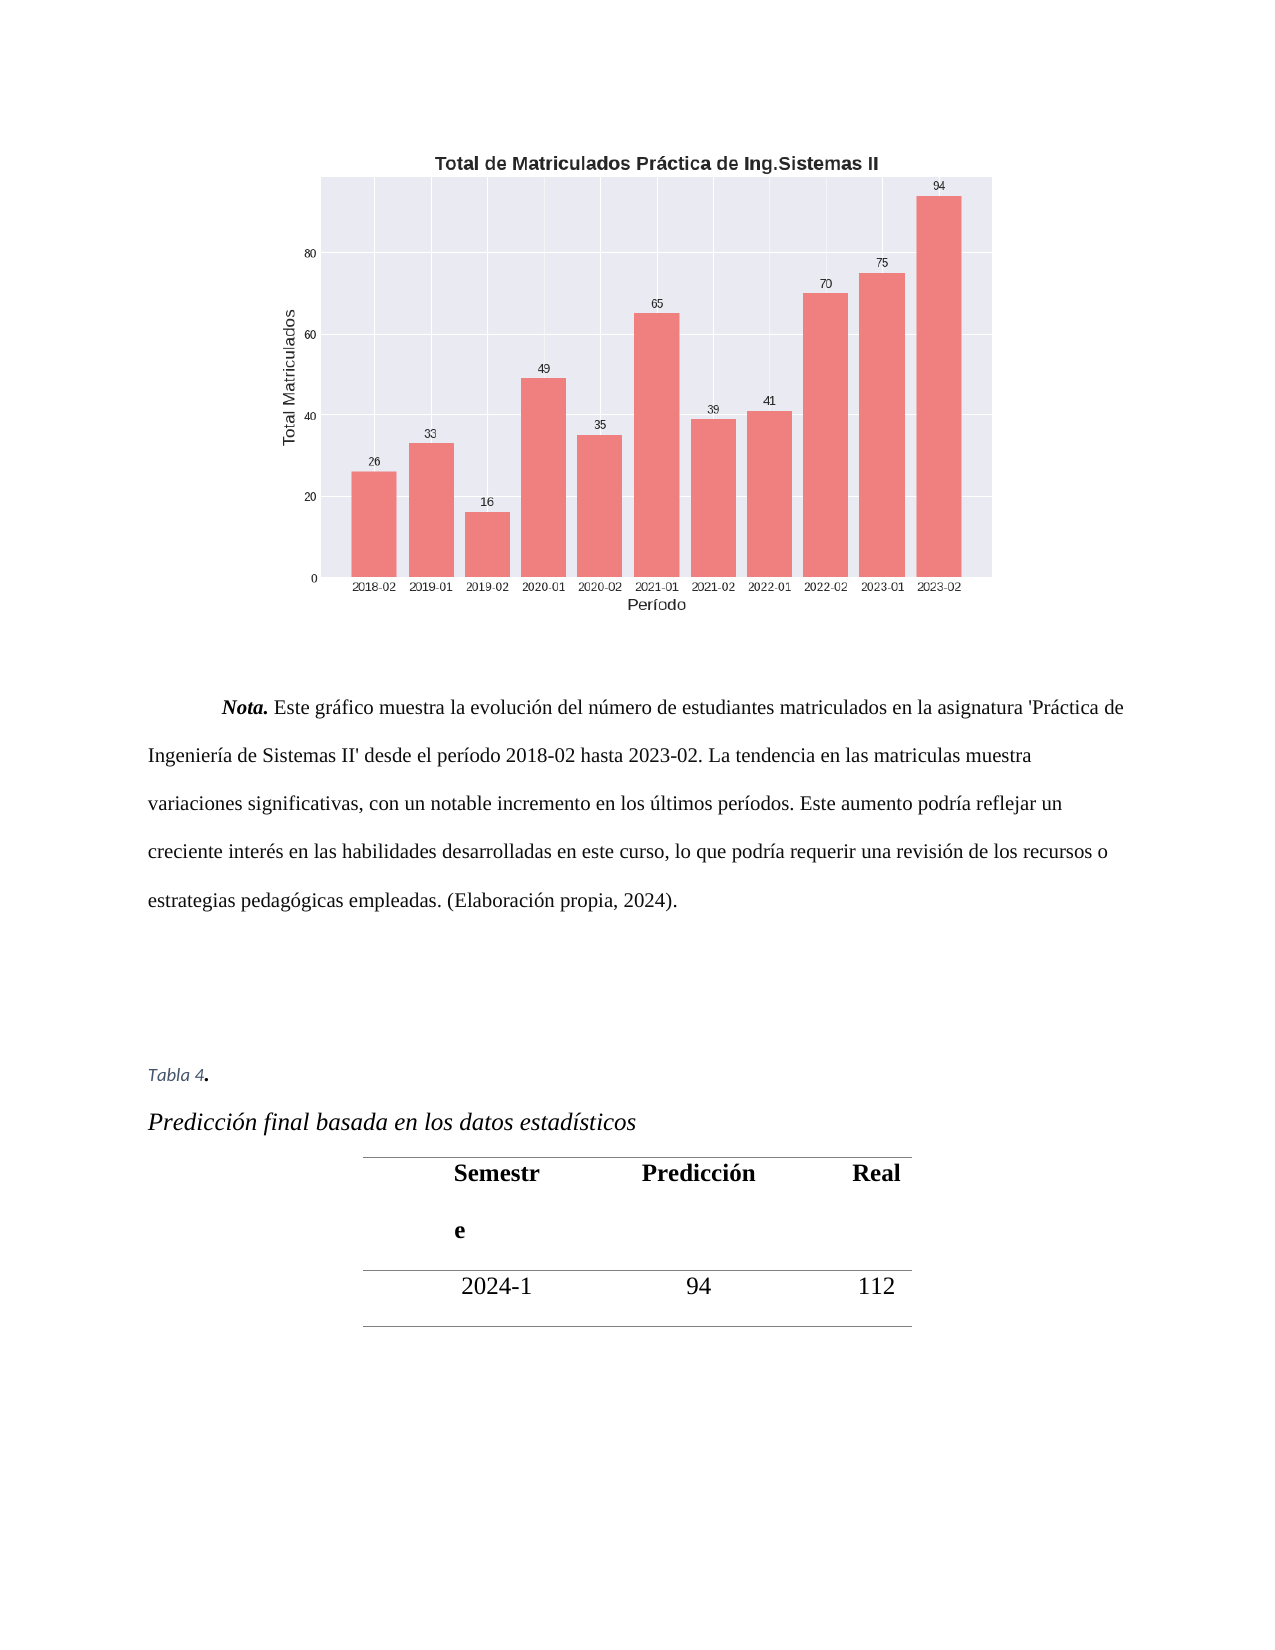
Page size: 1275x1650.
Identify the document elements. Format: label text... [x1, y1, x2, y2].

table_header Real [767, 1158, 912, 1270]
picture [275, 147, 1000, 621]
text Nota. Este gráfico muestra la evolución del número de estudiantes matriculados en la asignatura 'Práctica de Ingeniería de Sistemas II' desde el período 2018-02 hasta 2023-02. La tendencia en las matriculas muestra variaciones significativas, con un notable incremento en los últimos períodos. Este aumento podría reflejar un creciente interés en las habilidades desarrolladas en este curso, lo que podría requerir una revisión de los recursos o estrategias pedagógicas empleadas. (Elaboración propia, 2024). [148, 695, 1127, 912]
table_cell 94 [556, 1271, 767, 1326]
table_header Semestre [363, 1158, 556, 1270]
table_cell 112 [767, 1271, 912, 1326]
text Predicción final basada en los datos estadísticos [148, 1107, 1127, 1136]
text Tabla 4. [148, 1062, 1127, 1086]
table_header Predicción [556, 1158, 767, 1270]
table_cell 2024-1 [363, 1271, 556, 1326]
